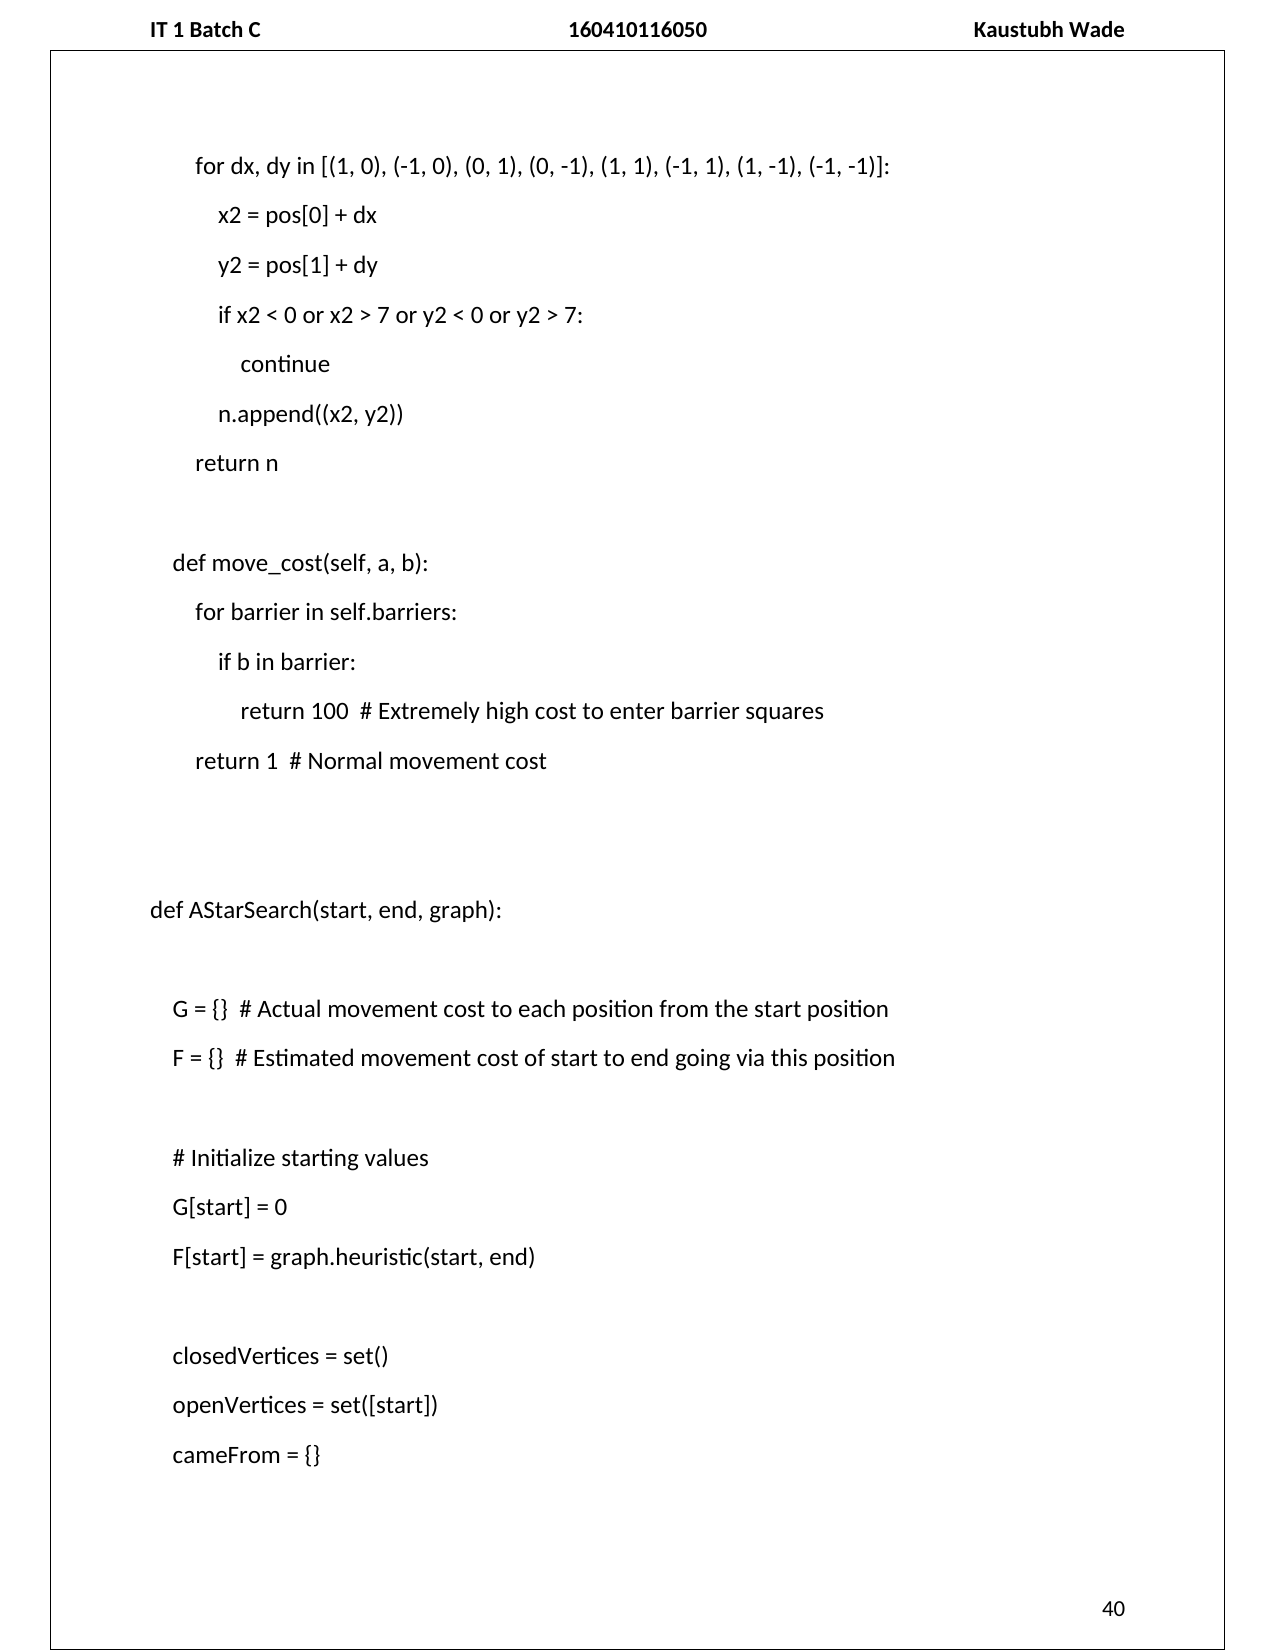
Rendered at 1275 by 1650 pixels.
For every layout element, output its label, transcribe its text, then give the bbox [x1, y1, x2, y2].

text cameFrom = {} [150, 1439, 1125, 1470]
text openVertices = set([start]) [150, 1389, 1125, 1420]
text G = {} # Actual movement cost to each position from the start position [150, 993, 1125, 1023]
text x2 = pos[0] + dx [150, 199, 1125, 230]
text return 100 # Extremely high cost to enter barrier squares [150, 695, 1125, 726]
text if b in barrier: [150, 646, 1125, 676]
text def AStarSearch(start, end, graph): [150, 894, 1125, 924]
text F[start] = graph.heuristic(start, end) [150, 1241, 1125, 1271]
text n.append((x2, y2)) [150, 398, 1125, 428]
text return n [150, 447, 1125, 478]
text for dx, dy in [(1, 0), (-1, 0), (0, 1), (0, -1), (1, 1), (-1, 1), (1, -1), (-1, -1)]: [150, 150, 1125, 181]
text y2 = pos[1] + dy [150, 249, 1125, 280]
text F = {} # Estimated movement cost of start to end going via this position [150, 1042, 1125, 1073]
text # Initialize starting values [150, 1142, 1125, 1172]
text return 1 # Normal movement cost [150, 745, 1125, 776]
text closedVertices = set() [150, 1340, 1125, 1371]
text for barrier in self.barriers: [150, 596, 1125, 627]
text G[start] = 0 [150, 1191, 1125, 1222]
text def move_cost(self, a, b): [150, 547, 1125, 577]
text continue [150, 348, 1125, 379]
text if x2 < 0 or x2 > 7 or y2 < 0 or y2 > 7: [150, 299, 1125, 329]
